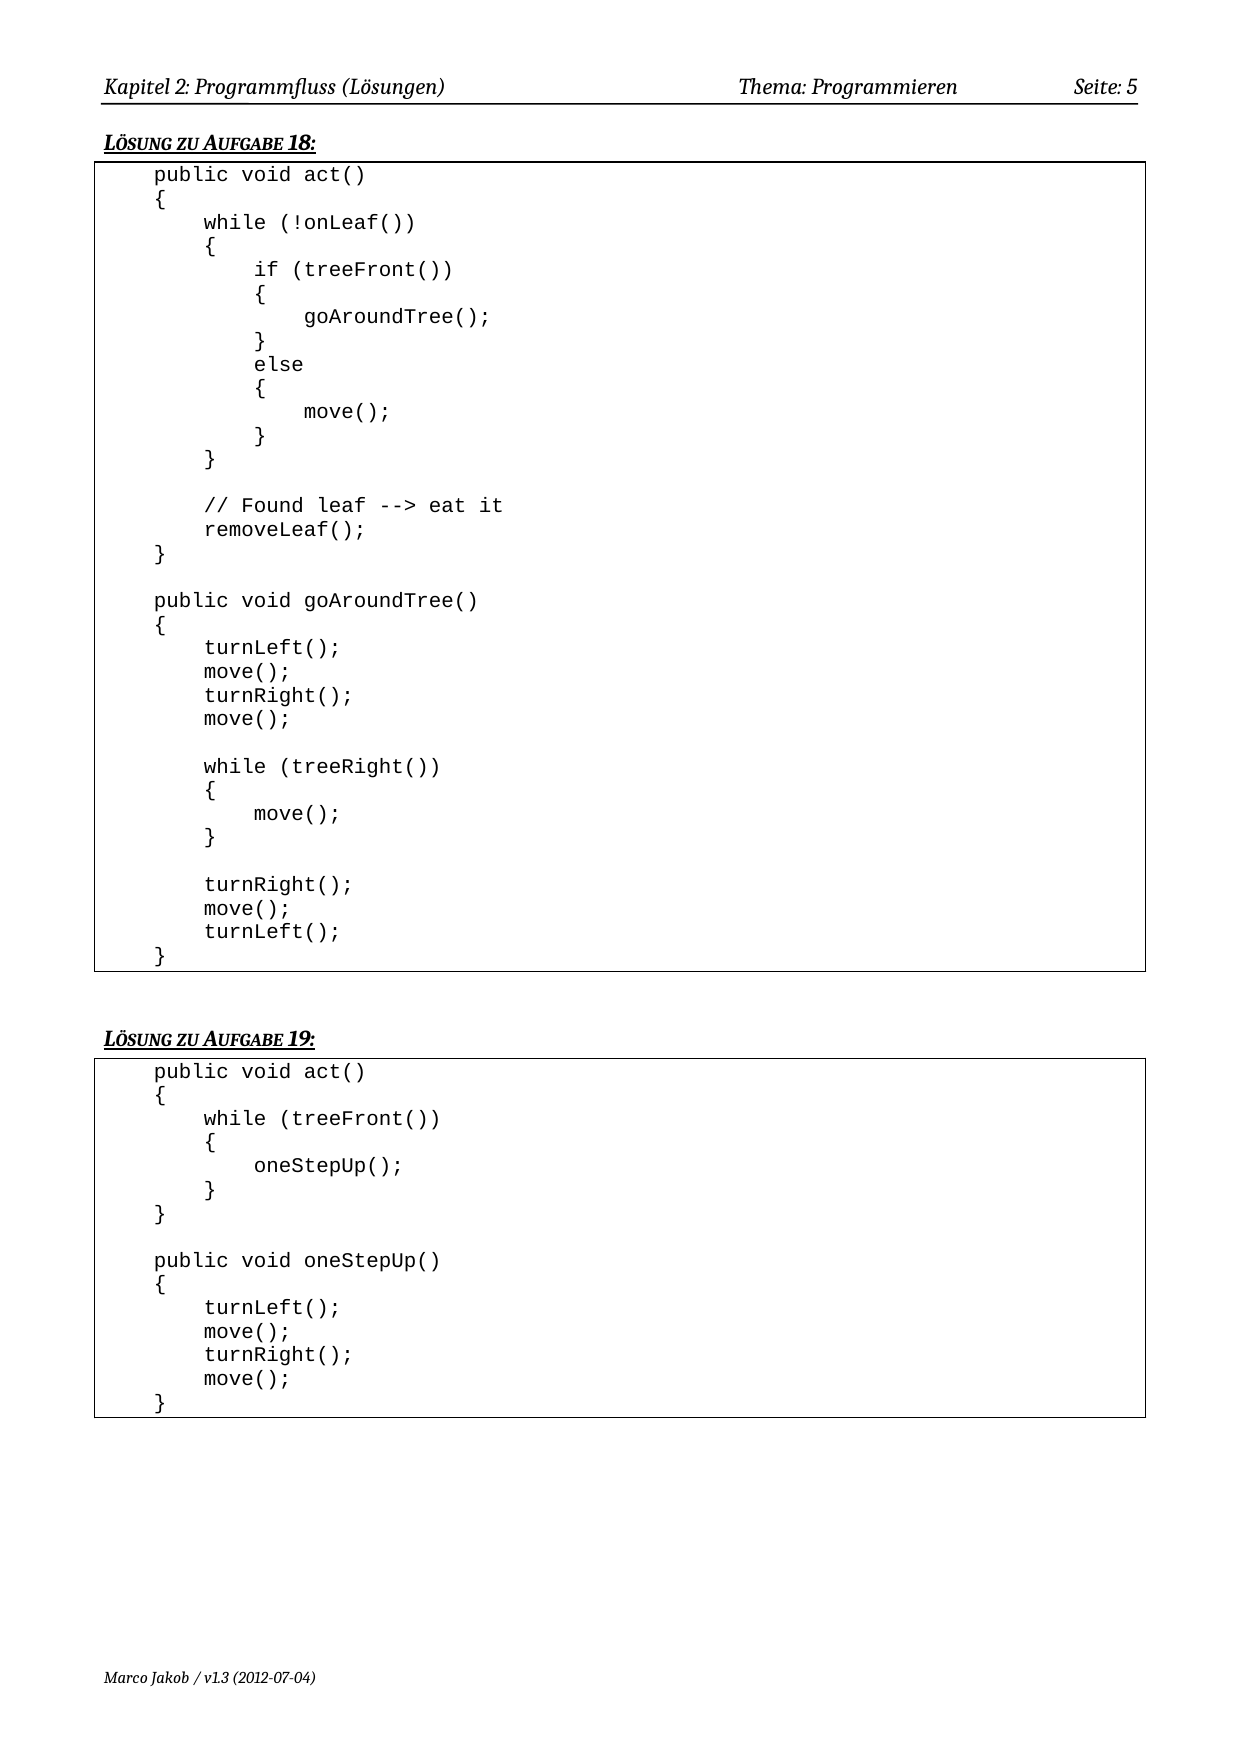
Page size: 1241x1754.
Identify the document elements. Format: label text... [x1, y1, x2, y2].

text turnRight(); [103, 874, 1137, 897]
text } [103, 827, 1137, 850]
text { [103, 779, 1137, 803]
text } [103, 448, 1137, 472]
text while (treeRight()) [103, 756, 1137, 779]
text } [103, 1179, 1137, 1202]
text { [103, 614, 1137, 637]
text } [103, 543, 1137, 566]
text Lösung zu Aufgabe 19: [103, 1026, 1137, 1052]
text move(); [103, 708, 1137, 732]
text Lösung zu Aufgabe 18: [103, 130, 1137, 156]
text public void act() [95, 1059, 1145, 1084]
text removeLeaf(); [103, 519, 1137, 543]
text while (!onLeaf()) [103, 212, 1137, 235]
text } [103, 424, 1137, 448]
text move(); [103, 661, 1137, 685]
text { [103, 1273, 1137, 1297]
text move(); [103, 803, 1137, 827]
text { [103, 235, 1137, 259]
text goAroundTree(); [103, 306, 1137, 330]
text public void oneStepUp() [103, 1250, 1137, 1273]
text { [103, 1132, 1137, 1155]
text // Found leaf --> eat it [103, 496, 1137, 519]
text } [103, 1202, 1137, 1226]
text turnLeft(); [103, 1297, 1137, 1321]
text move(); [103, 897, 1137, 921]
text oneStepUp(); [103, 1155, 1137, 1179]
text { [103, 283, 1137, 306]
text } [95, 1388, 1145, 1417]
text move(); [103, 401, 1137, 424]
text turnRight(); [103, 685, 1137, 708]
text move(); [103, 1368, 1137, 1388]
text move(); [103, 1321, 1137, 1344]
text { [103, 1084, 1137, 1108]
text public void act() [95, 163, 1145, 188]
text { [103, 188, 1137, 212]
text } [103, 330, 1137, 354]
text } [95, 942, 1145, 971]
text if (treeFront()) [103, 259, 1137, 283]
text turnLeft(); [103, 921, 1137, 942]
text while (treeFront()) [103, 1108, 1137, 1132]
text turnRight(); [103, 1344, 1137, 1368]
text public void goAroundTree() [103, 590, 1137, 614]
text else [103, 354, 1137, 377]
text { [103, 377, 1137, 401]
text turnLeft(); [103, 637, 1137, 661]
